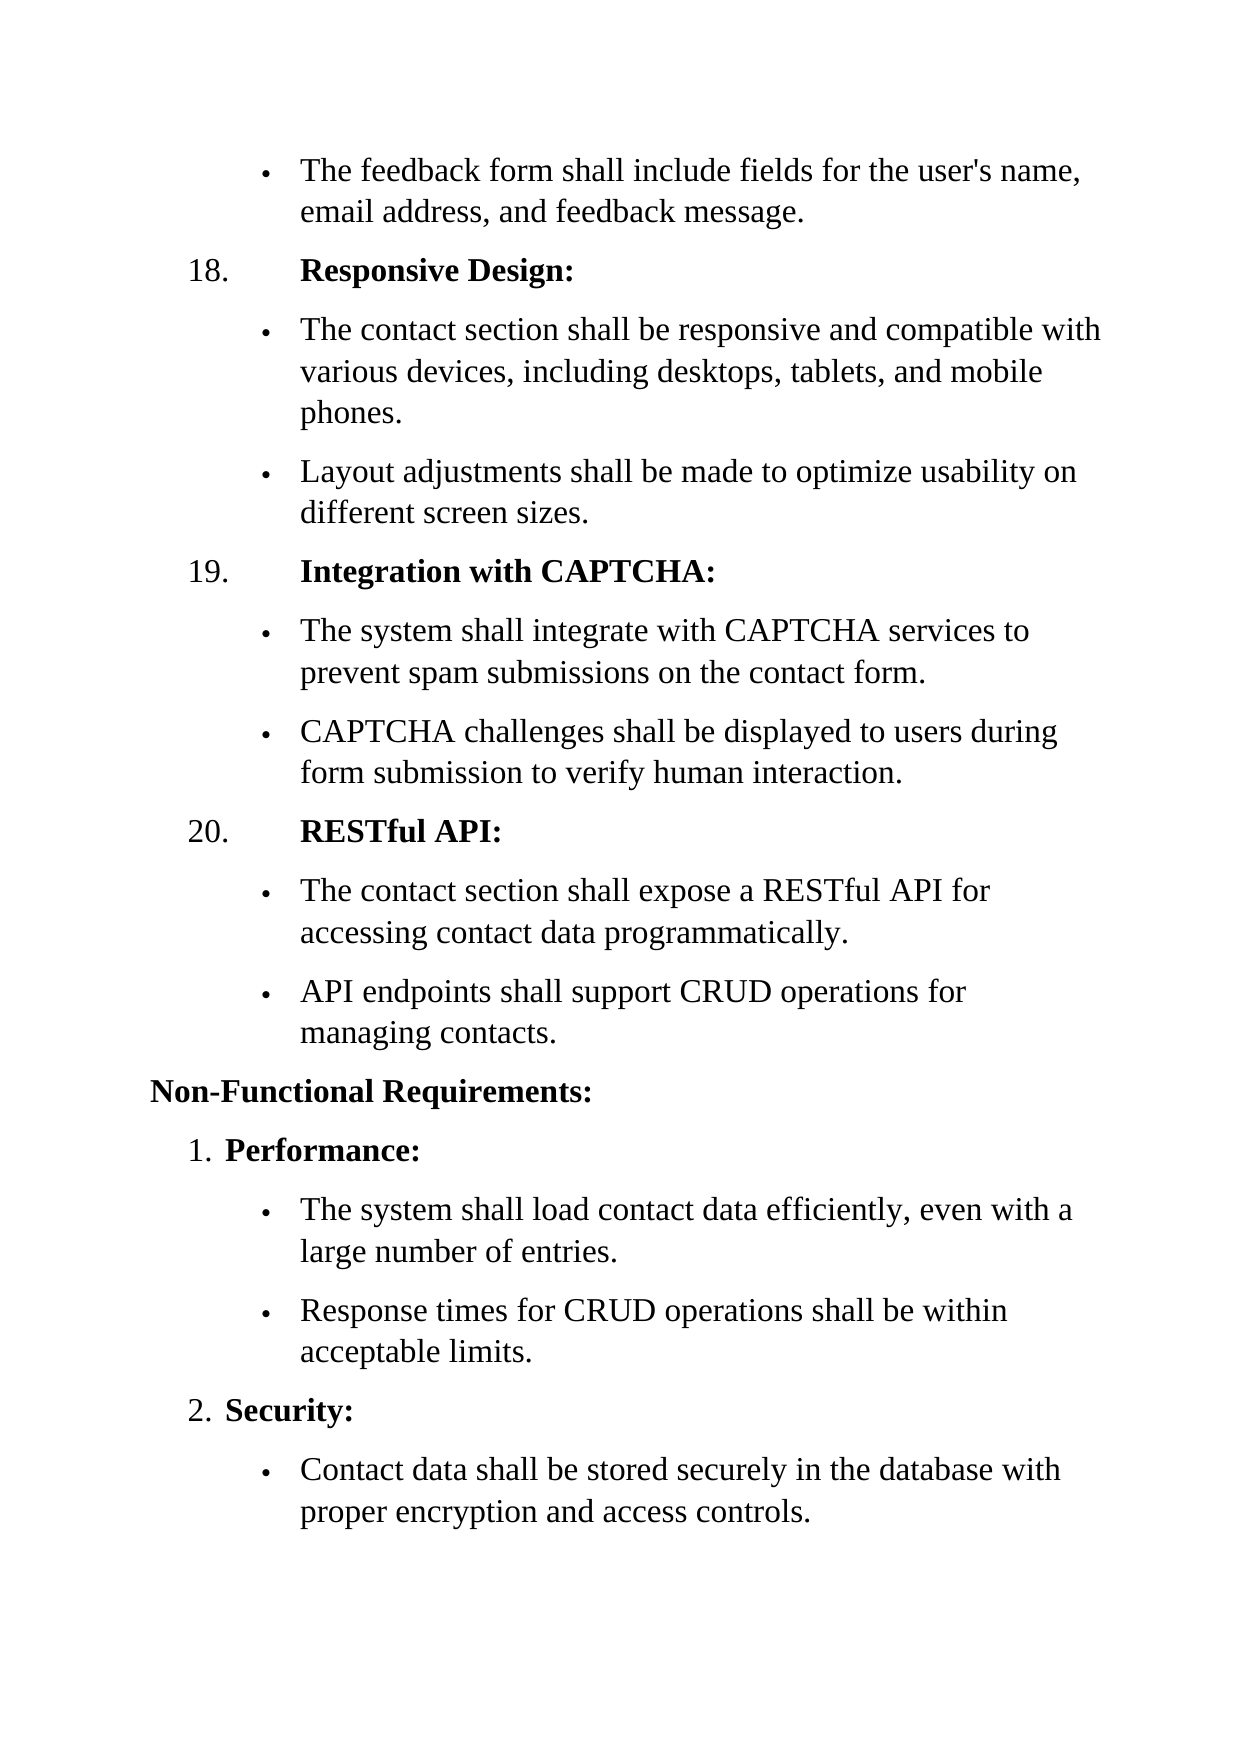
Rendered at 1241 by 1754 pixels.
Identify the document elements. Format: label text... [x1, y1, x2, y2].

list The contact section shall expose a RESTful API for accessing contact data programmatically. [262, 871, 1105, 950]
list The feedback form shall include fields for the user's name, email address, and feedback message. [262, 150, 1105, 230]
list Performance: [187, 1131, 1105, 1169]
list RESTful API: [187, 812, 1105, 850]
list The system shall load contact data efficiently, even with a large number of entries. [262, 1189, 1105, 1269]
list Integration with CAPTCHA: [187, 552, 1105, 590]
list API endpoints shall support CRUD operations for managing contacts. [262, 971, 1105, 1051]
list Contact data shall be stored securely in the database with proper encryption and access controls. [262, 1449, 1105, 1529]
text Non-Functional Requirements: [150, 1071, 1105, 1110]
list Responsive Design: [187, 250, 1105, 289]
list The system shall integrate with CAPTCHA services to prevent spam submissions on the contact form. [262, 611, 1105, 690]
list The contact section shall be responsive and compatible with various devices, including desktops, tablets, and mobile phones. [262, 309, 1105, 431]
list CAPTCHA challenges shall be displayed to users during form submission to verify human interaction. [262, 711, 1105, 791]
list Layout adjustments shall be made to optimize usability on different screen sizes. [262, 451, 1105, 531]
list Response times for CRUD operations shall be within acceptable limits. [262, 1290, 1105, 1370]
list Security: [187, 1390, 1105, 1429]
